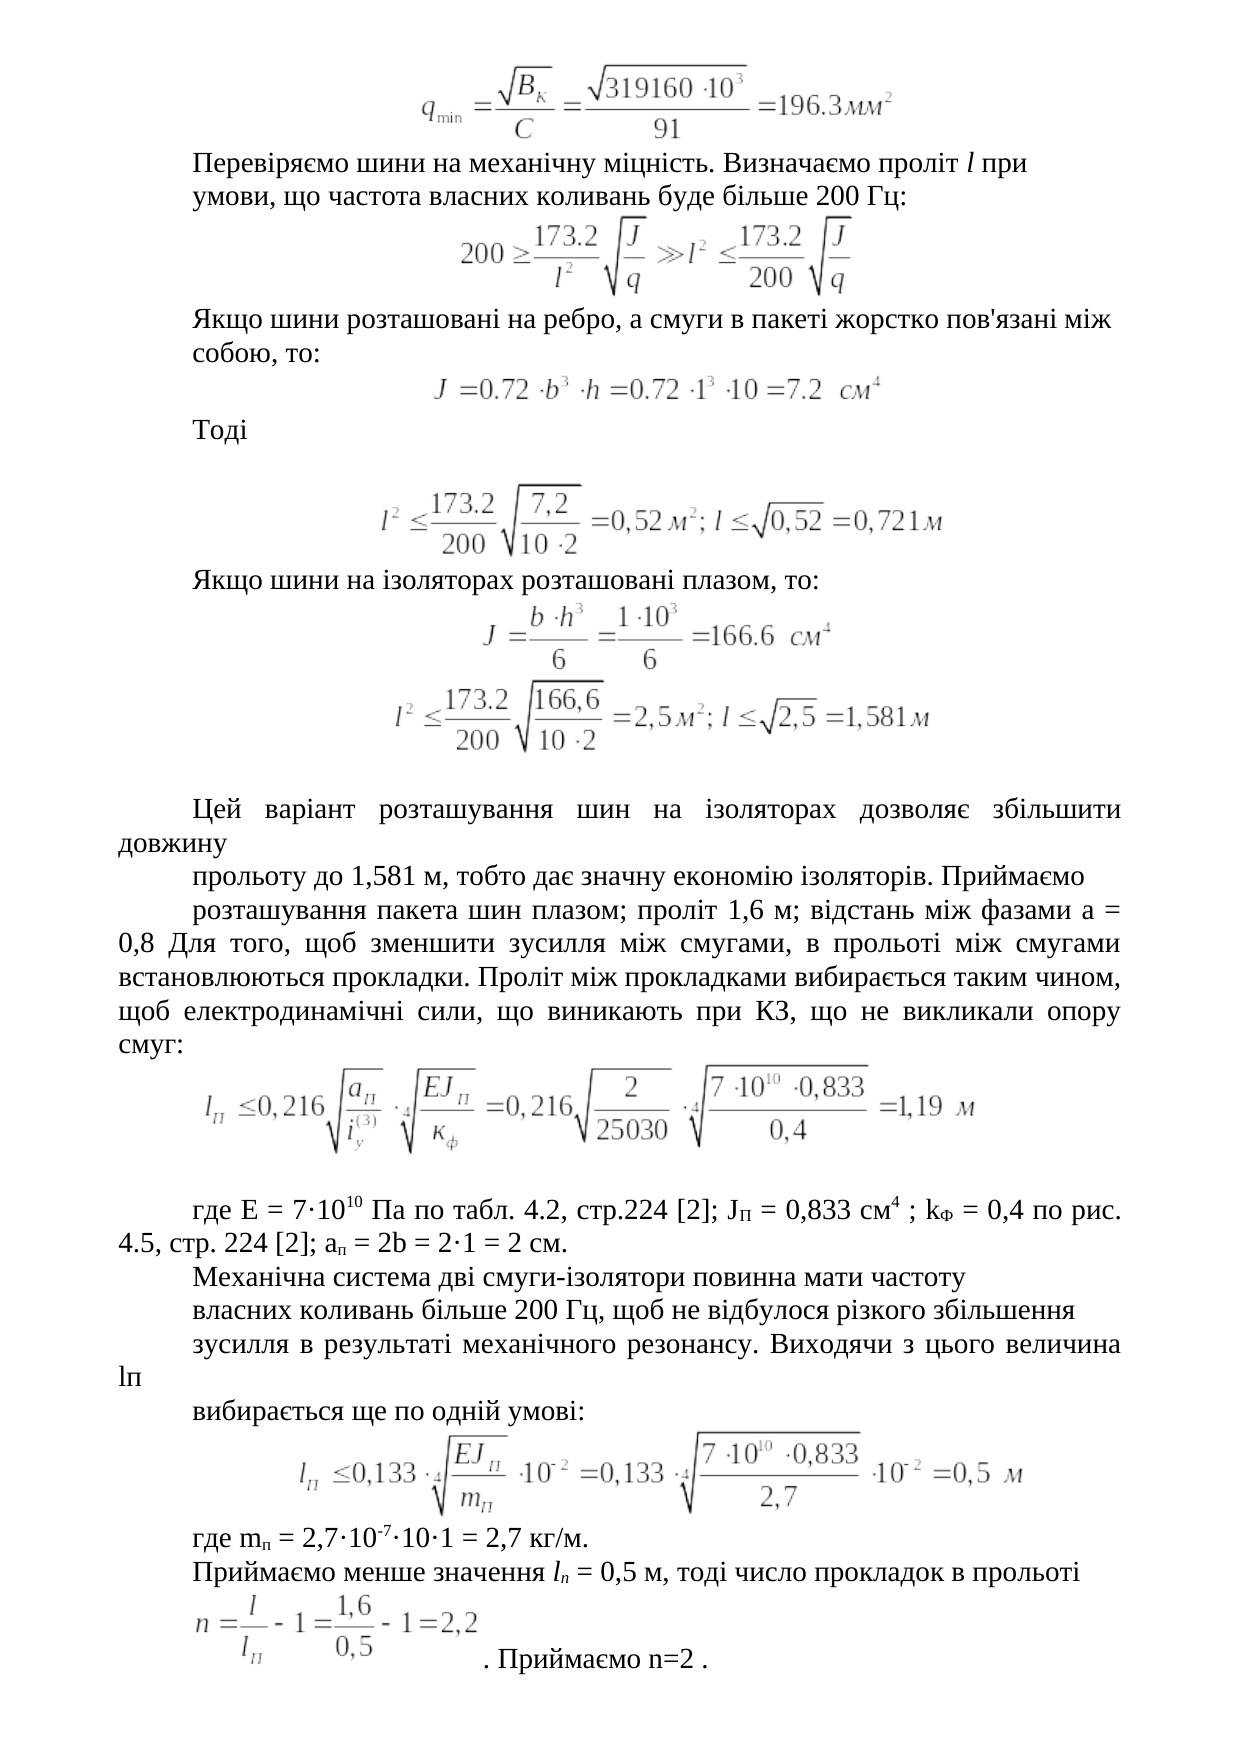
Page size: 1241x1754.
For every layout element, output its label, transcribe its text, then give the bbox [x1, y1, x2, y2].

text умови, що частота власних коливань буде більше 200 Гц: [118, 178, 1122, 212]
text Перевіряємо шини на механічну міцність. Визначаємо проліт l при [118, 145, 1122, 178]
text Якщо шини на ізоляторах розташовані плазом, то: [118, 562, 1122, 595]
text розташування пакета шин плазом; проліт 1,6 м; відстань між фазами а = 0,8 Для того, щоб зменшити зусилля між смугами, в прольоті між смугами встановлюються прокладки. Проліт між прокладками вибирається таким чином, щоб електродинамічні сили, що виникають при КЗ, що не викликали опору смуг: [118, 892, 1122, 1060]
text где mп = 2,7·10-7·10·1 = 2,7 кг/м. [118, 1520, 1122, 1554]
text прольоту до 1,581 м, тобто дає значну економію ізоляторів. Приймаємо [118, 858, 1122, 892]
text власних коливань більше 200 Гц, щоб не відбулося різкого збільшення [118, 1292, 1122, 1326]
text зусилля в результаті механічного резонансу. Виходячи з цього величина lп [118, 1326, 1122, 1393]
text Цей варіант розташування шин на ізоляторах дозволяє збільшити довжину [118, 791, 1122, 858]
text Тоді [118, 412, 1122, 446]
text Механічна система дві смуги-ізолятори повинна мати частоту [118, 1259, 1122, 1292]
text где Е = 7·1010 Па по табл. 4.2, стр.224 [2]; JП = 0,833 см4 ; kФ = 0,4 по рис. 4.5, стр. 224 [2]; ап = 2b = 2·1 = 2 см. [118, 1192, 1122, 1259]
text собою, то: [118, 335, 1122, 368]
text Якщо шини розташовані на ребро, а смуги в пакеті жорстко пов'язані між [118, 301, 1122, 335]
text вибирається ще по одній умові: [118, 1393, 1122, 1427]
text Приймаємо менше значення lп = 0,5 м, тоді число прокладок в прольоті [118, 1554, 1122, 1587]
text . Приймаємо n=2 . [118, 1587, 1122, 1675]
